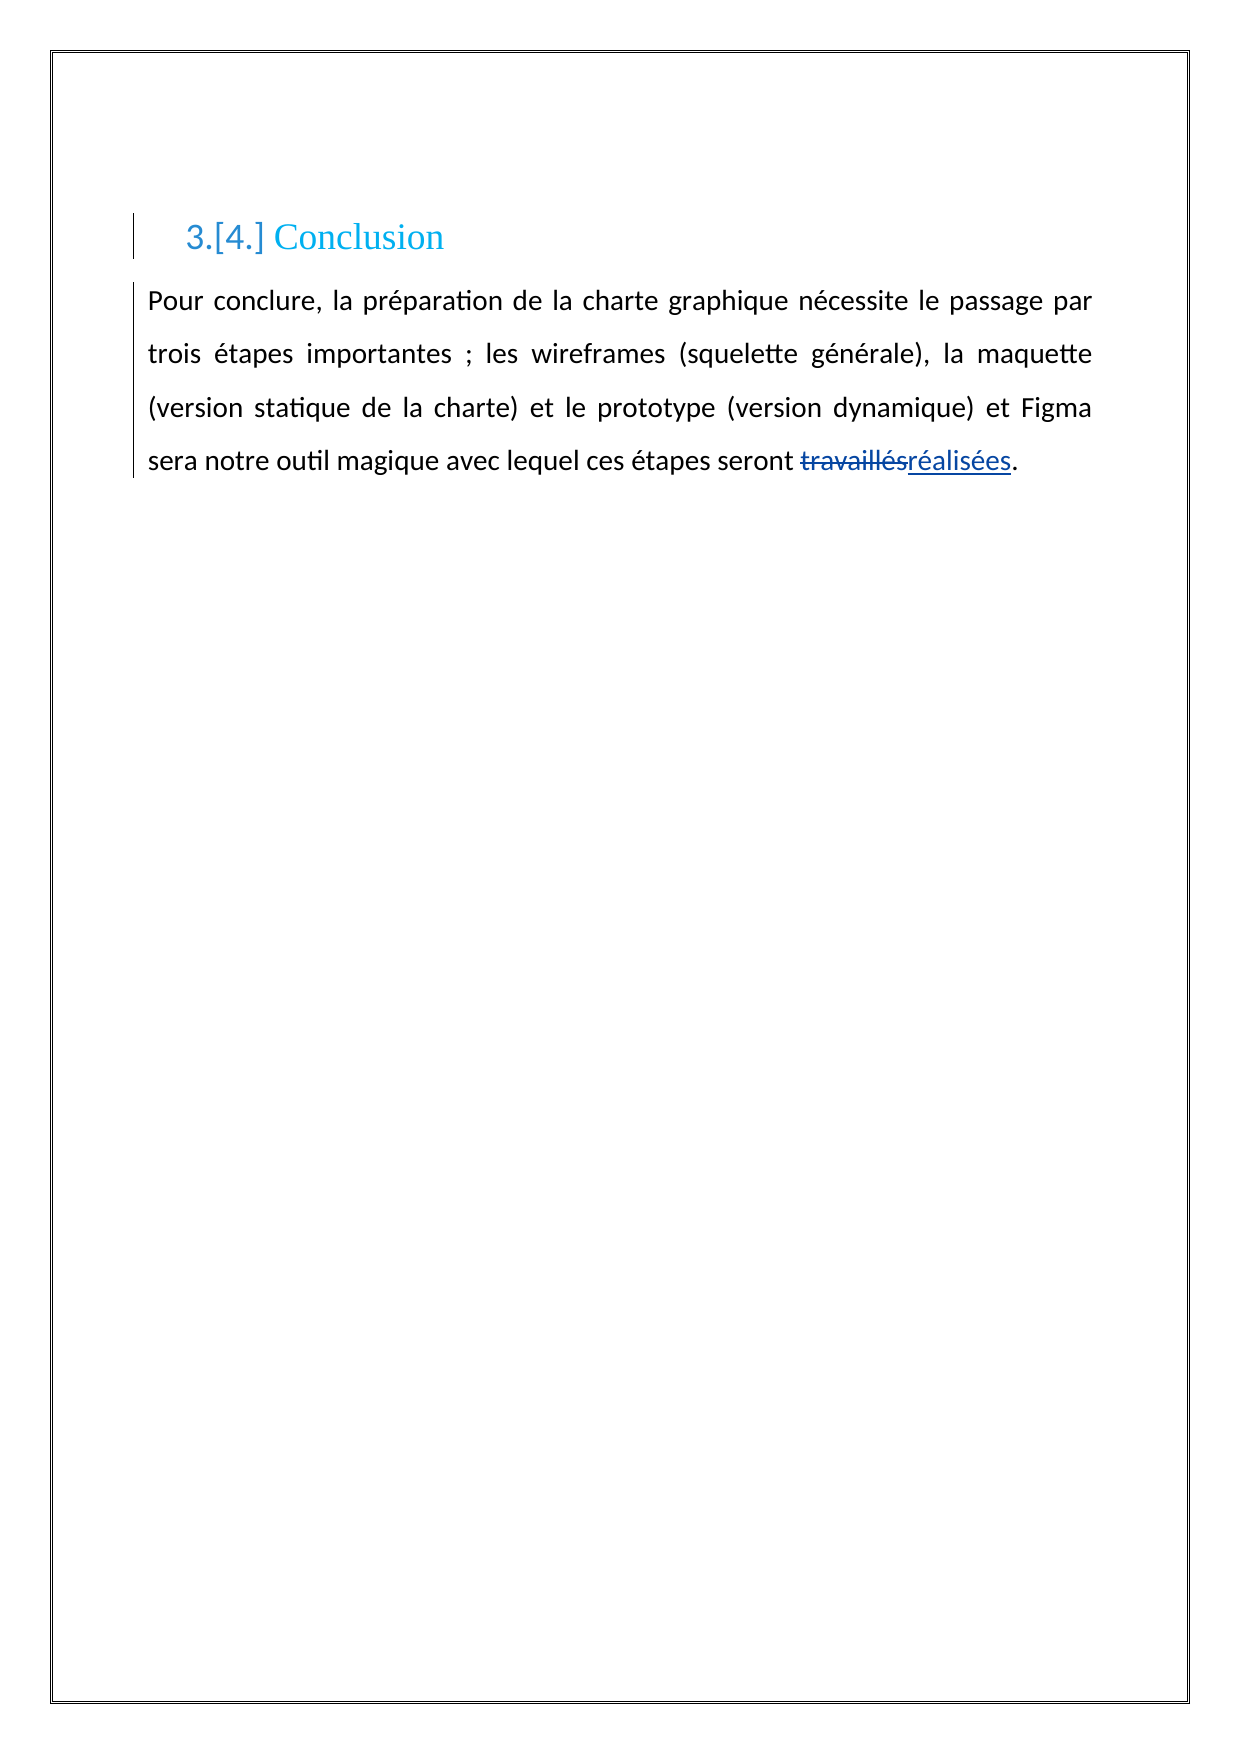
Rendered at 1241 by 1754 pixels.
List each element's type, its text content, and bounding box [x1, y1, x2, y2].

subtitle Conclusion [185, 213, 1093, 259]
text Pour conclure, la préparation de la charte graphique nécessite le passage par trois étapes importantes ; les wireframes (squelette générale), la maquette (version statique de la charte) et le prototype (version dynamique) et Figma sera notre outil magique avec lequel ces étapes seront . [148, 282, 1093, 478]
